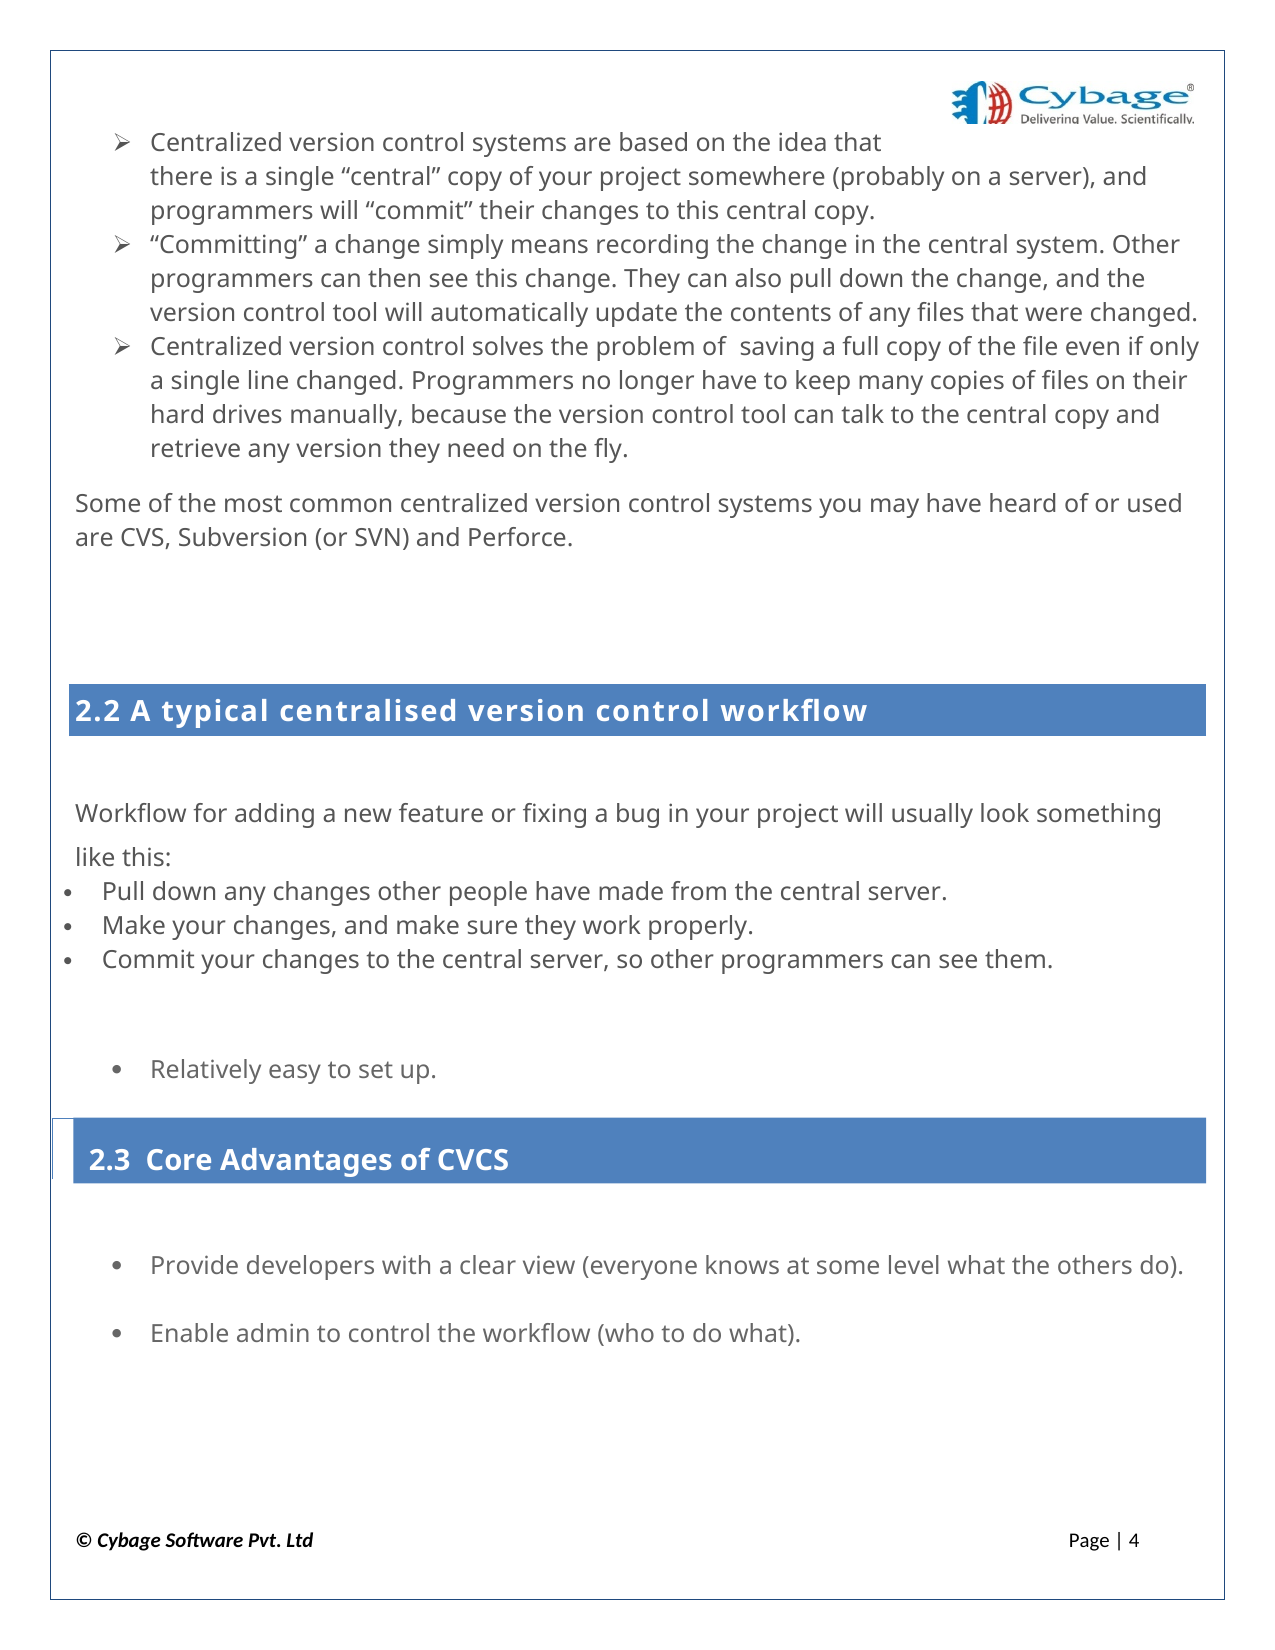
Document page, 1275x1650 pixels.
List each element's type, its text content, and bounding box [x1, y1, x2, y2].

subtitle 2.2 A typical centralised version control workflow [75, 690, 1200, 730]
list “Committing” a change simply means recording the change in the central system. Other programmers can then see this change. They can also pull down the change, and the version control tool will automatically update the contents of any files that were changed. [112, 226, 1200, 329]
list Commit your changes to the central server, so other programmers can see them. [64, 941, 1200, 976]
list Pull down any changes other people have made from the central server. [64, 873, 1200, 907]
text Some of the most common centralized version control systems you may have heard of or used are CVS, Subversion (or SVN) and Perforce. [75, 485, 1200, 553]
picture [951, 81, 1194, 124]
text Workflow for adding a new feature or fixing a bug in your project will usually look something like this: [75, 786, 1200, 873]
list Provide developers with a clear view (everyone knows at some level what the others do). [112, 1247, 1200, 1282]
list Enable admin to control the workflow (who to do what). [112, 1316, 1200, 1350]
list Make your changes, and make sure they work properly. [64, 907, 1200, 941]
list Relatively easy to set up. [112, 1051, 1200, 1085]
list Centralized version control systems are based on the idea that there is a single “central” copy of your project somewhere (probably on a server), and programmers will “commit” their changes to this central copy. [112, 124, 1200, 226]
list Centralized version control solves the problem of saving a full copy of the file even if only a single line changed. Programmers no longer have to keep many copies of files on their hard drives manually, because the version control tool can talk to the central copy and retrieve any version they need on the fly. [112, 329, 1200, 465]
